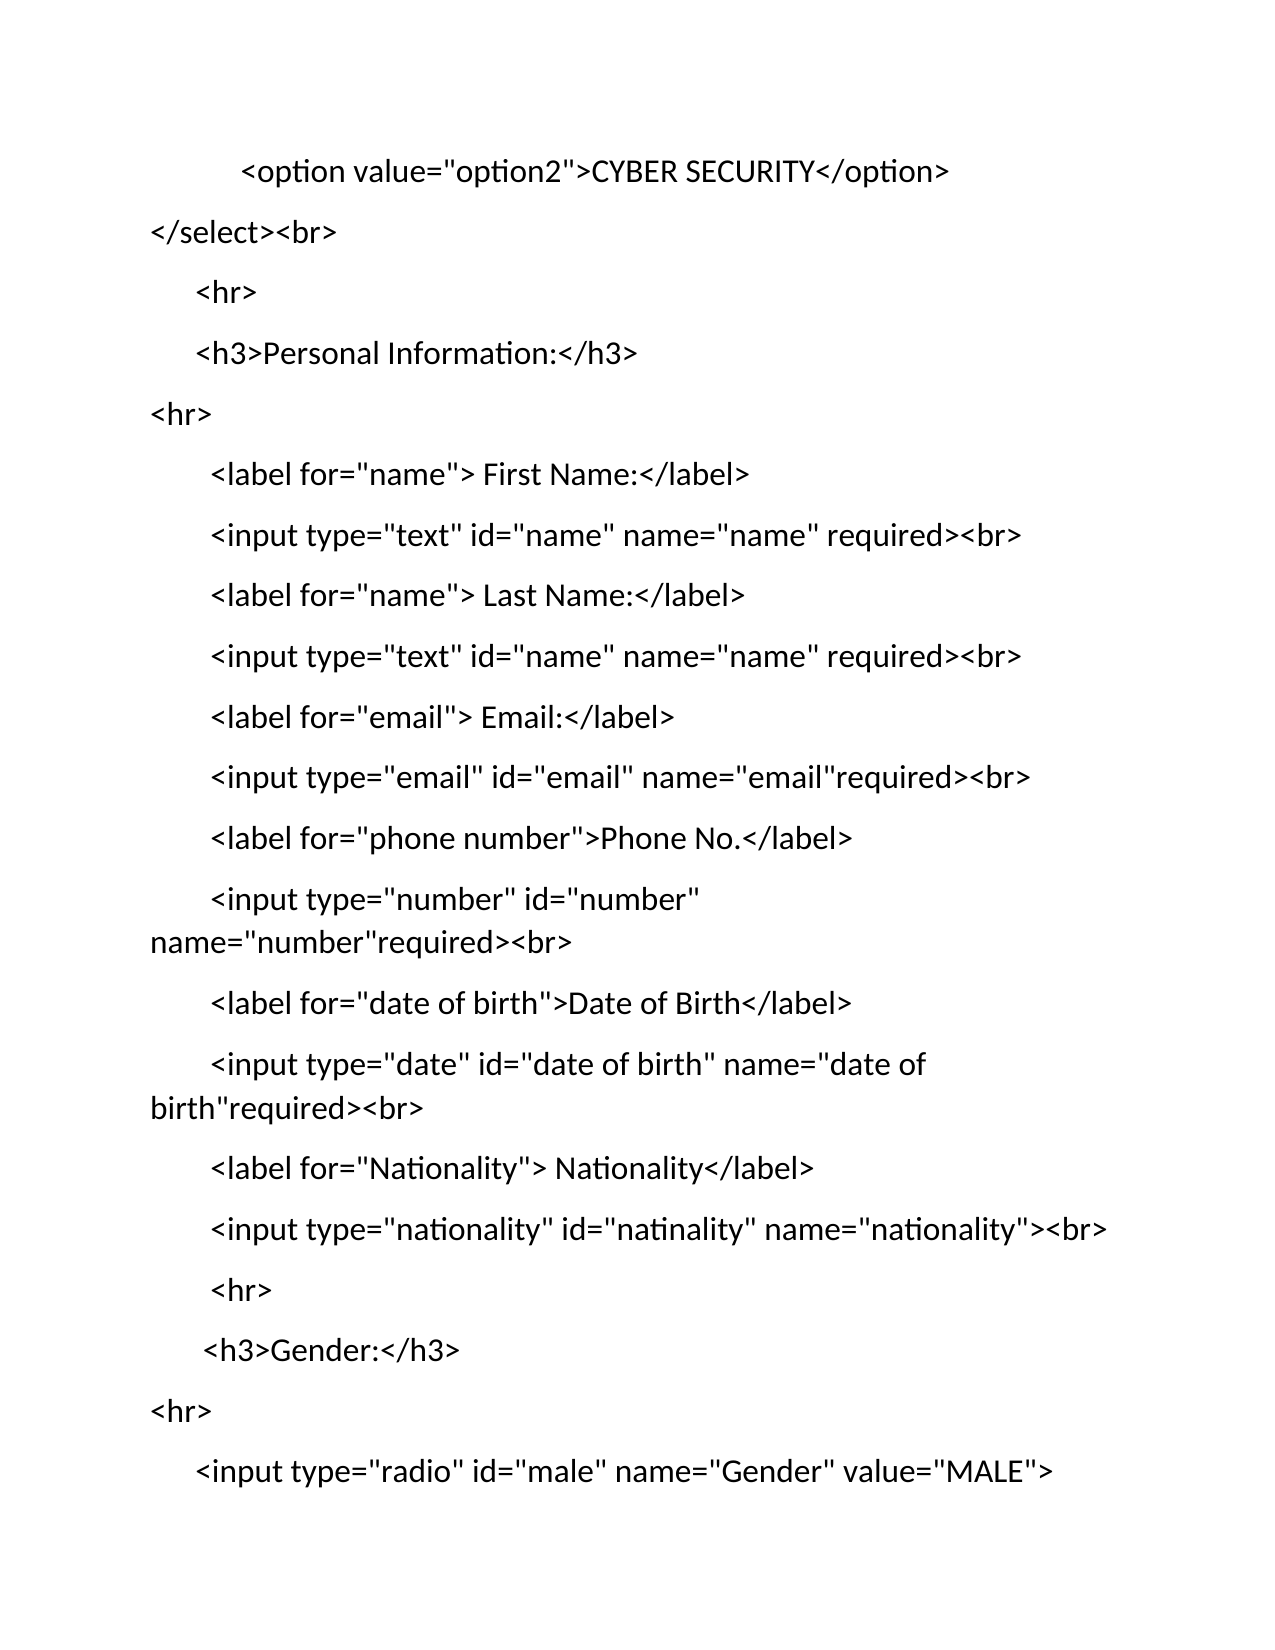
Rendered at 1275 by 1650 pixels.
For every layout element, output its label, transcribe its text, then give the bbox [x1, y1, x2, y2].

text <option value="option2">CYBER SECURITY</option> [150, 150, 1125, 191]
text <label for="phone number">Phone No.</label> [150, 817, 1125, 858]
text <input type="text" id="name" name="name" required><br> [150, 514, 1125, 554]
text <hr> [150, 392, 1125, 433]
text <label for="name"> Last Name:</label> [150, 574, 1125, 615]
text <label for="date of birth">Date of Birth</label> [150, 982, 1125, 1023]
text </select><br> [150, 211, 1125, 251]
text <input type="text" id="name" name="name" required><br> [150, 635, 1125, 676]
text <hr> [150, 1268, 1125, 1309]
text <h3>Personal Information:</h3> [150, 332, 1125, 373]
text <input type="radio" id="male" name="Gender" value="MALE"> [150, 1450, 1125, 1491]
text <input type="email" id="email" name="email"required><br> [150, 756, 1125, 797]
text <input type="nationality" id="natinality" name="nationality"><br> [150, 1208, 1125, 1249]
text <input type="date" id="date of birth" name="date of birth"required><br> [150, 1043, 1125, 1127]
text <input type="number" id="number" name="number"required><br> [150, 877, 1125, 962]
text <hr> [150, 1390, 1125, 1431]
text <label for="name"> First Name:</label> [150, 453, 1125, 494]
text <label for="email"> Email:</label> [150, 696, 1125, 736]
text <h3>Gender:</h3> [150, 1329, 1125, 1370]
text <hr> [150, 271, 1125, 312]
text <label for="Nationality"> Nationality</label> [150, 1147, 1125, 1188]
